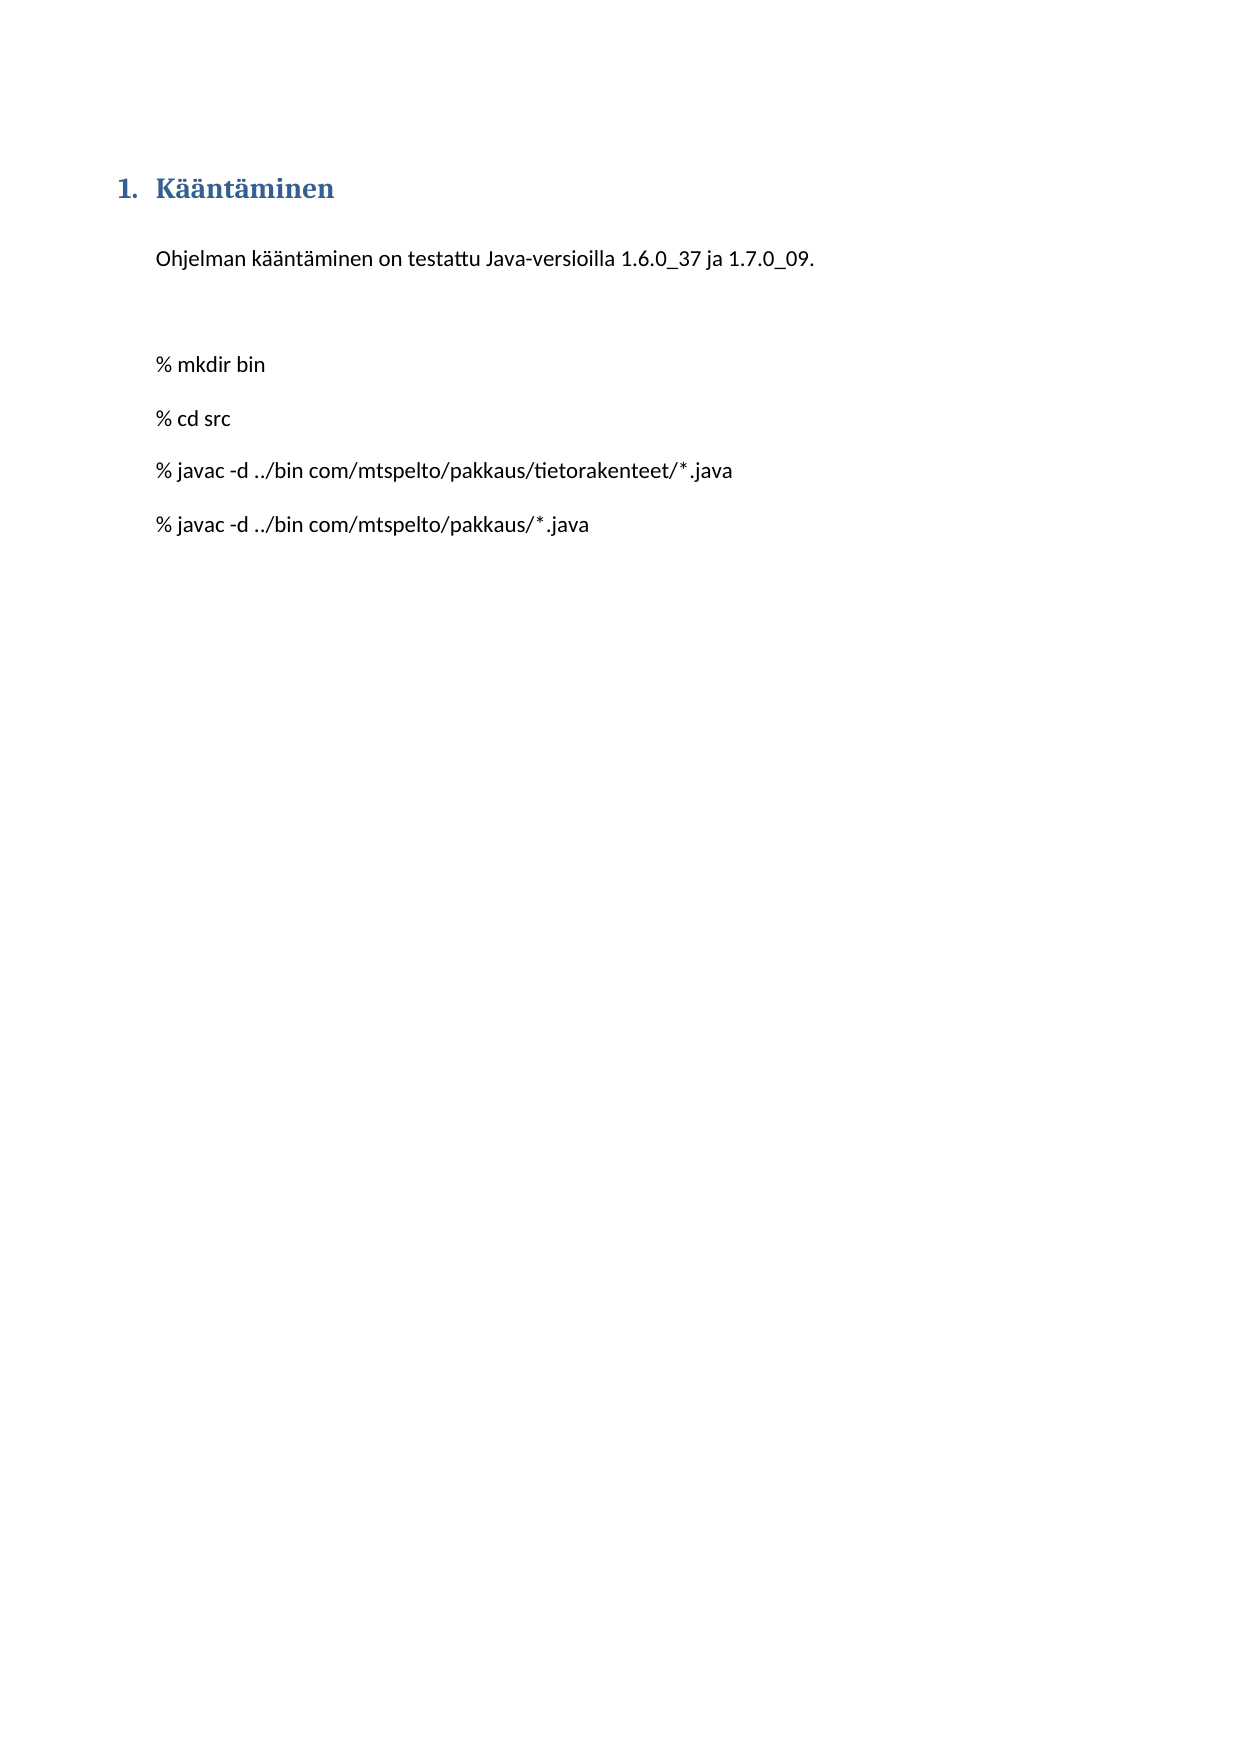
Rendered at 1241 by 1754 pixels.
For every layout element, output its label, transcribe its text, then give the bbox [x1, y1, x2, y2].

text % javac -d ../bin com/mtspelto/pakkaus/*.java [156, 510, 1122, 538]
text % javac -d ../bin com/mtspelto/pakkaus/tietorakenteet/*.java [156, 457, 1122, 485]
subtitle Kääntäminen [118, 173, 1122, 206]
text % mkdir bin [156, 351, 1122, 379]
text % cd src [156, 404, 1122, 432]
list Ohjelman kääntäminen on testattu Java-versioilla 1.6.0_37 ja 1.7.0_09. [156, 244, 1122, 273]
